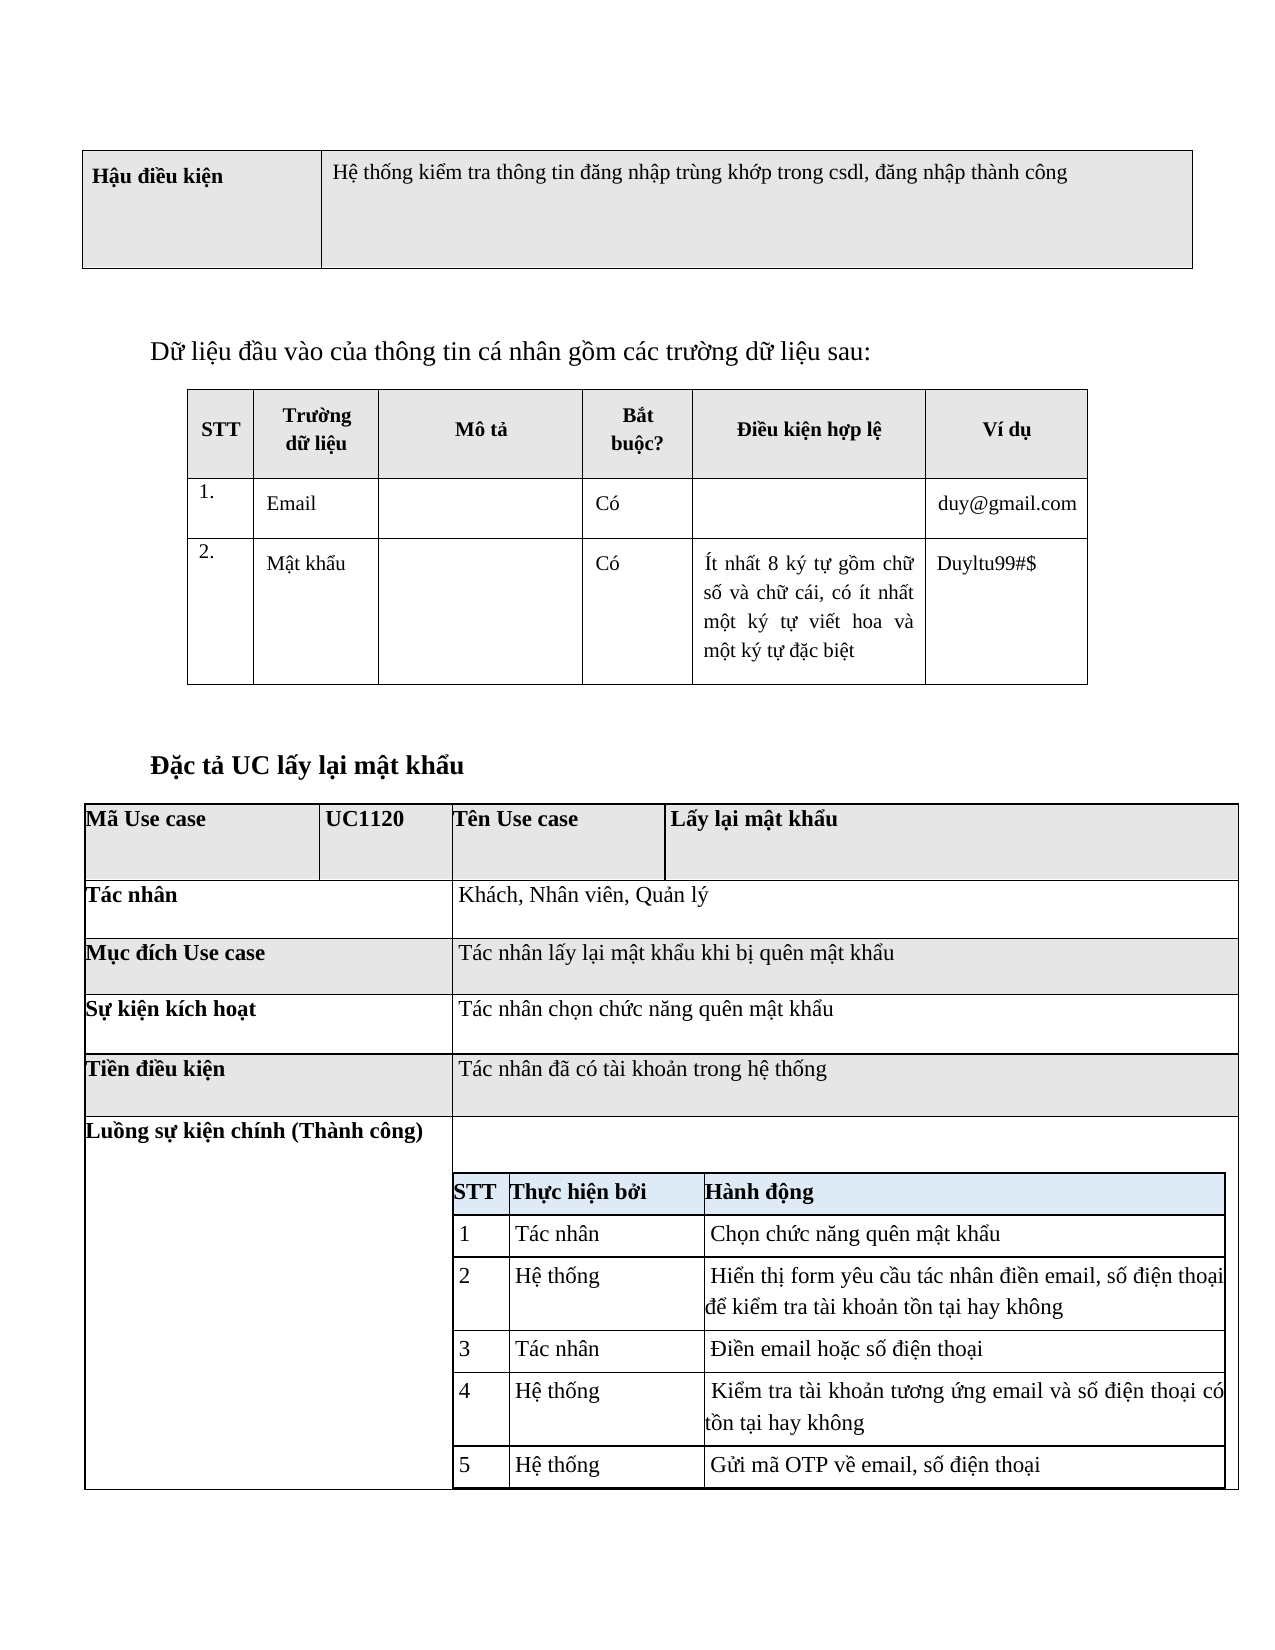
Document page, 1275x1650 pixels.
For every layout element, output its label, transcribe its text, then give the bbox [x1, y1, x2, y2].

table_cell [188, 539, 253, 684]
table_cell Luồng sự kiện chính (Thành công) [86, 1117, 452, 1489]
table_cell Mục đích Use case [86, 939, 452, 994]
table_cell duy@gmail.com [926, 479, 1087, 538]
table_header Mô tả [379, 390, 582, 478]
table_cell Có [583, 479, 692, 538]
table_cell Khách, Nhân viên, Quản lý [453, 881, 1238, 937]
text Đặc tả UC lấy lại mật khẩu [150, 749, 1125, 780]
table_cell Email [254, 479, 378, 538]
table_header STT [188, 390, 253, 478]
table_cell [188, 479, 253, 538]
table_cell Có [583, 539, 692, 684]
table_cell Hậu điều kiện [83, 151, 321, 267]
table_cell Duyltu99#$ [926, 539, 1087, 684]
table_header Lấy lại mật khẩu [666, 805, 1238, 879]
table_header Bắt buộc? [583, 390, 692, 478]
table_cell Tác nhân chọn chức năng quên mật khẩu [453, 995, 1238, 1053]
table_cell [693, 479, 925, 538]
table_header Trường dữ liệu [254, 390, 378, 478]
table_header Điều kiện hợp lệ [693, 390, 925, 478]
table_cell Ít nhất 8 ký tự gồm chữ số và chữ cái, có ít nhất một ký tự viết hoa và một ký tự đặc biệt [693, 539, 925, 684]
table_header Tên Use case [453, 805, 664, 879]
table_cell [453, 1117, 1238, 1489]
table_header Mã Use case [86, 805, 319, 879]
table_cell [379, 539, 582, 684]
table_header UC1120 [320, 805, 452, 879]
table_cell Mật khẩu [254, 539, 378, 684]
table_cell Tác nhân [86, 881, 452, 937]
table_cell Tác nhân lấy lại mật khẩu khi bị quên mật khẩu [453, 939, 1238, 994]
table_cell Sự kiện kích hoạt [86, 995, 452, 1053]
table_cell [379, 479, 582, 538]
table_cell Tác nhân đã có tài khoản trong hệ thống [453, 1055, 1238, 1116]
text Dữ liệu đầu vào của thông tin cá nhân gồm các trường dữ liệu sau: [150, 335, 1125, 366]
table_cell Tiền điều kiện [86, 1055, 452, 1116]
table_header Ví dụ [926, 390, 1087, 478]
table_cell Hệ thống kiểm tra thông tin đăng nhập trùng khớp trong csdl, đăng nhập thành công [322, 151, 1192, 267]
